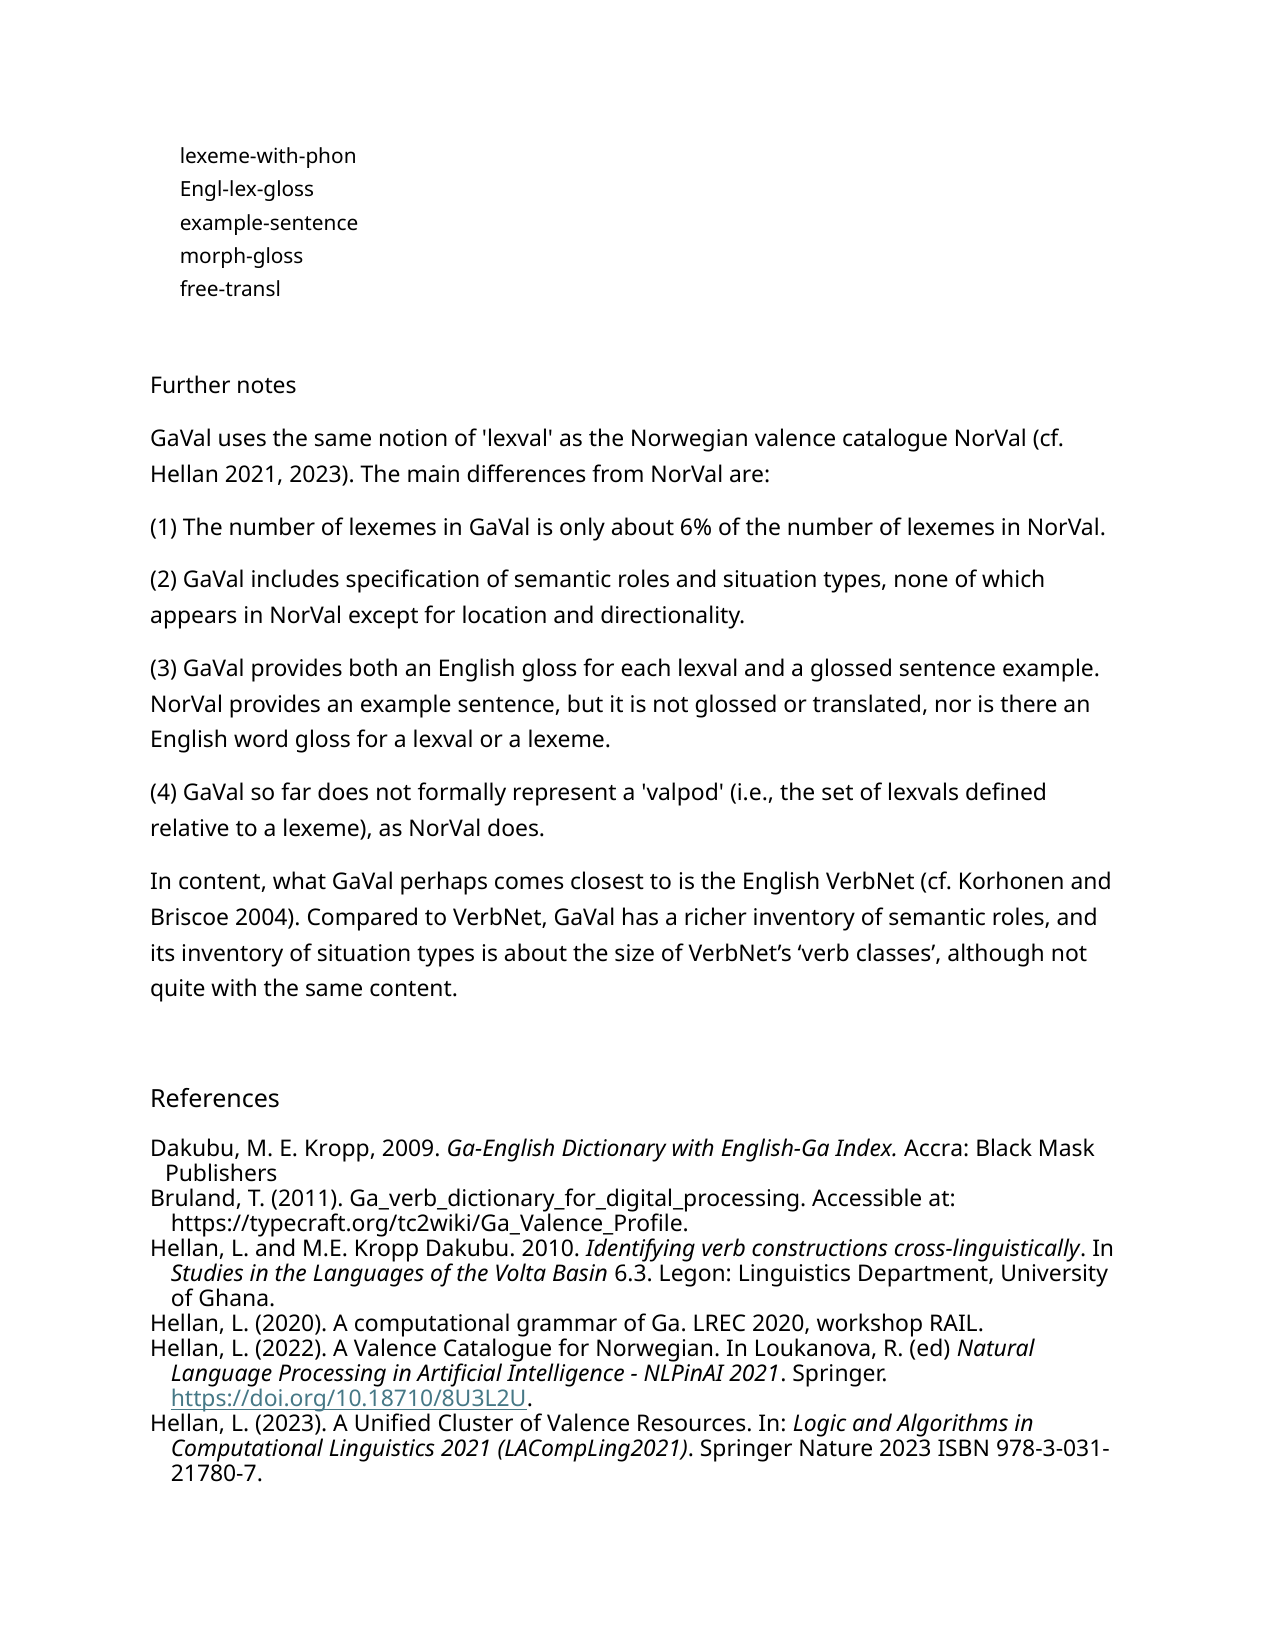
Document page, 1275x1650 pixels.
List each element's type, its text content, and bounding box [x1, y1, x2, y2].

text Hellan, L. (2022). A Valence Catalogue for Norwegian. In Loukanova, R. (ed) Natural Language Processing in Artificial Intelligence - NLPinAI 2021. Springer. https://doi.org/10.18710/8U3L2U. [150, 1337, 1125, 1412]
text References [150, 1081, 1125, 1115]
text lexeme-with-phon [150, 150, 1125, 167]
text Bruland, T. (2011). Ga_verb_dictionary_for_digital_processing. Accessible at: https://typecraft.org/tc2wiki/Ga_Valence_Profile. [150, 1187, 1125, 1237]
text Dakubu, M. E. Kropp, 2009. Ga-English Dictionary with English-Ga Index. Accra: Black Mask Publishers [150, 1137, 1127, 1187]
text example-sentence [150, 217, 1125, 233]
text Hellan, L. and M.E. Kropp Dakubu. 2010. Identifying verb constructions cross-linguistically. In Studies in the Languages of the Volta Basin 6.3. Legon: Linguistics Department, University of Ghana. [150, 1237, 1125, 1312]
text GaVal uses the same notion of 'lexval' as the Norwegian valence catalogue NorVal (cf. Hellan 2021, 2023). The main differences from NorVal are: [150, 422, 1125, 489]
text (2) GaVal includes specification of semantic roles and situation types, none of which appears in NorVal except for location and directionality. [150, 563, 1125, 630]
text In content, what GaVal perhaps comes closest to is the English VerbNet (cf. Korhonen and Briscoe 2004). Compared to VerbNet, GaVal has a richer inventory of semantic roles, and its inventory of situation types is about the size of VerbNet’s ‘verb classes’, although not quite with the same content. [150, 864, 1125, 1004]
text Hellan, L. (2023). A Unified Cluster of Valence Resources. In: Logic and Algorithms in Computational Linguistics 2021 (LACompLing2021). Springer Nature 2023 ISBN 978-3-031-21780-7. [150, 1412, 1125, 1487]
text morph-gloss [150, 250, 1125, 267]
text (4) GaVal so far does not formally represent a 'valpod' (i.e., the set of lexvals defined relative to a lexeme), as NorVal does. [150, 776, 1125, 843]
text Engl-lex-gloss [150, 183, 1125, 200]
text (1) The number of lexemes in GaVal is only about 6% of the number of lexemes in NorVal. [150, 510, 1125, 542]
text (3) GaVal provides both an English gloss for each lexval and a glossed sentence example. NorVal provides an example sentence, but it is not glossed or translated, nor is there an English word gloss for a lexval or a lexeme. [150, 652, 1125, 755]
text Hellan, L. (2020). A computational grammar of Ga. LREC 2020, workshop RAIL. [150, 1312, 1125, 1337]
text Further notes [150, 369, 1125, 401]
text free-transl [150, 283, 1125, 300]
